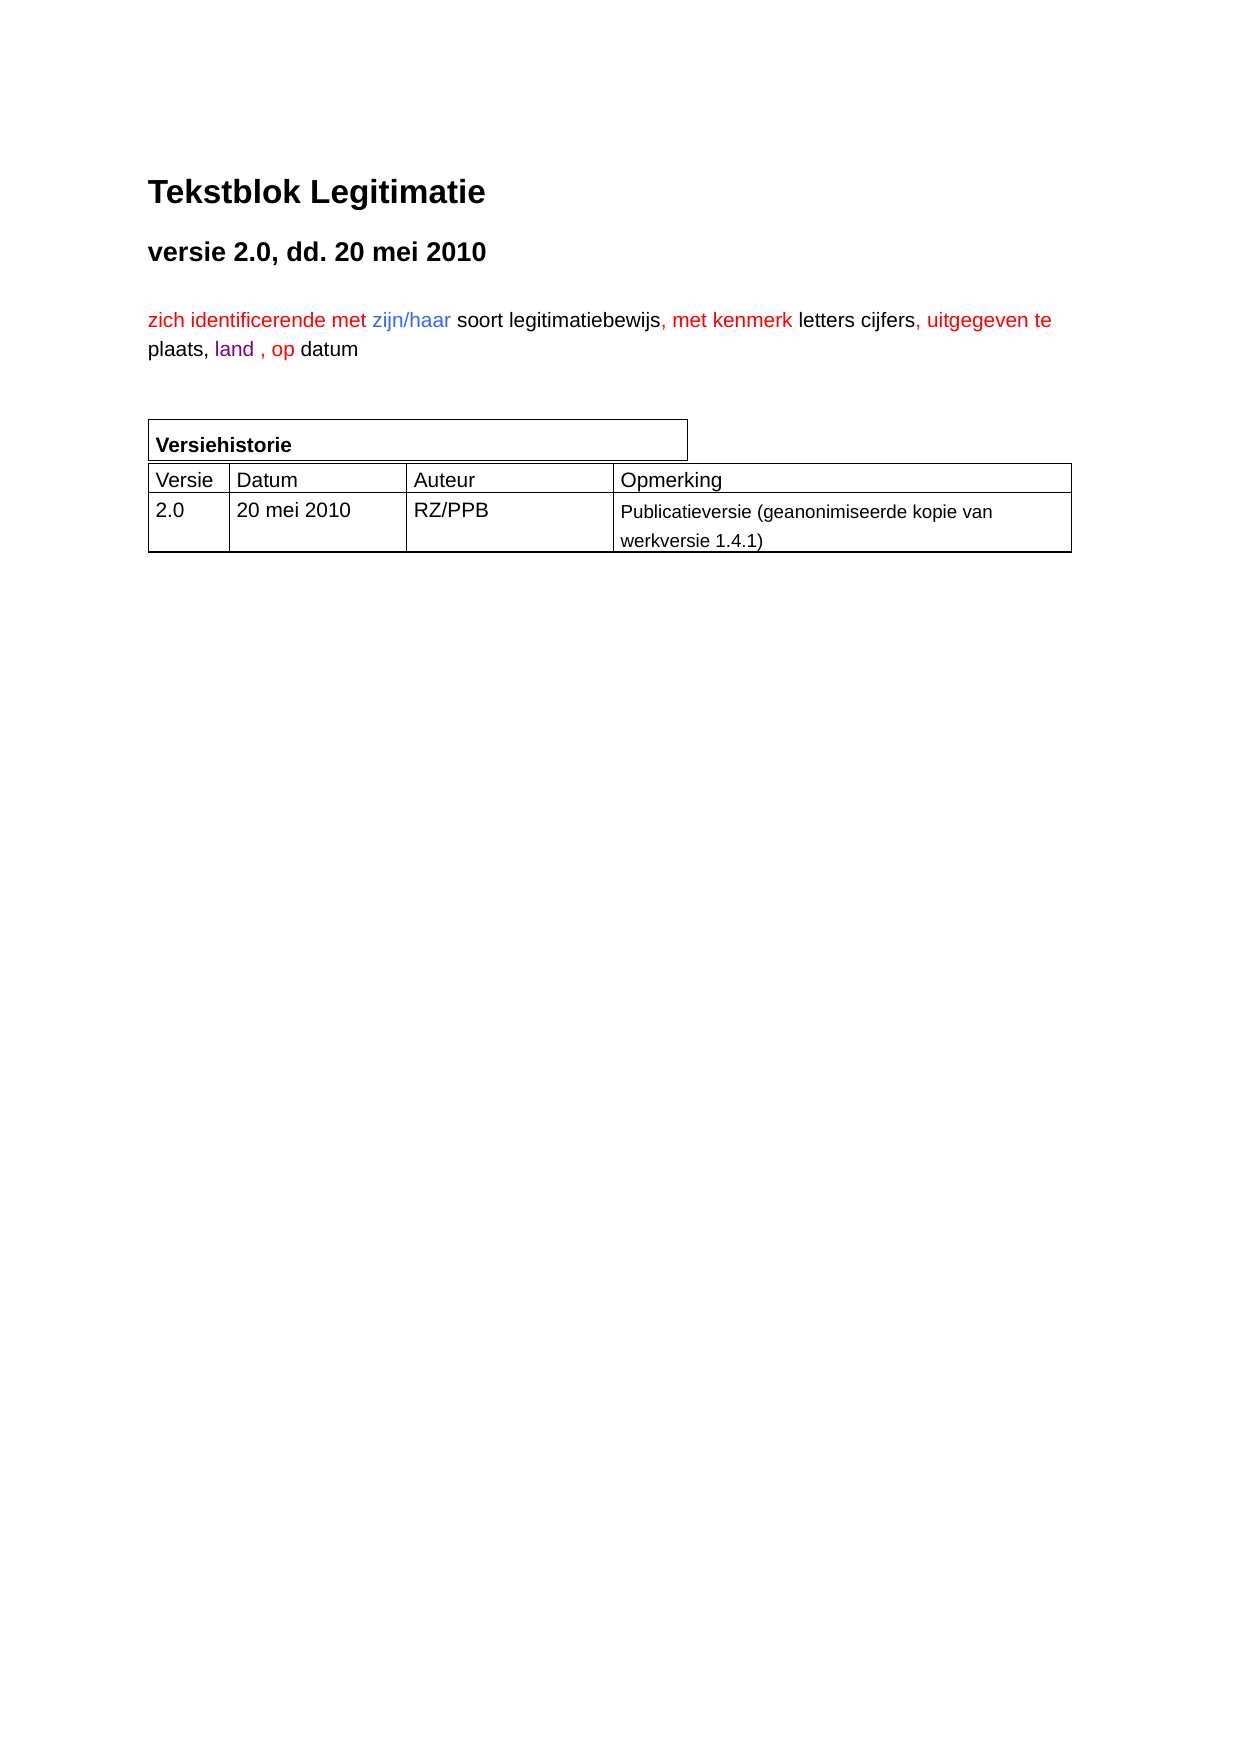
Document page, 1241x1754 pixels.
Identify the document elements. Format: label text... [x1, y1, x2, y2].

table_cell 20 mei 2010 [230, 493, 406, 551]
table_cell RZ/PPB [407, 493, 613, 551]
table_header Versie [149, 464, 229, 492]
table_header Versiehistorie [149, 420, 687, 460]
text zich identificerende met zijn/haar soort legitimatiebewijs, met kenmerk letters cijfers, uitgegeven te plaats, land , op datum [148, 303, 1093, 361]
subtitle versie 2.0, dd. 20 mei 2010 [148, 236, 1093, 267]
table_header Opmerking [614, 464, 1071, 492]
table_header Datum [230, 464, 406, 492]
table_cell Publicatieversie (geanonimiseerde kopie van werkversie 1.4.1) [614, 493, 1071, 551]
table_header Auteur [407, 464, 613, 492]
subtitle Tekstblok Legitimatie [148, 173, 1093, 211]
table_cell 2.0 [149, 493, 229, 551]
